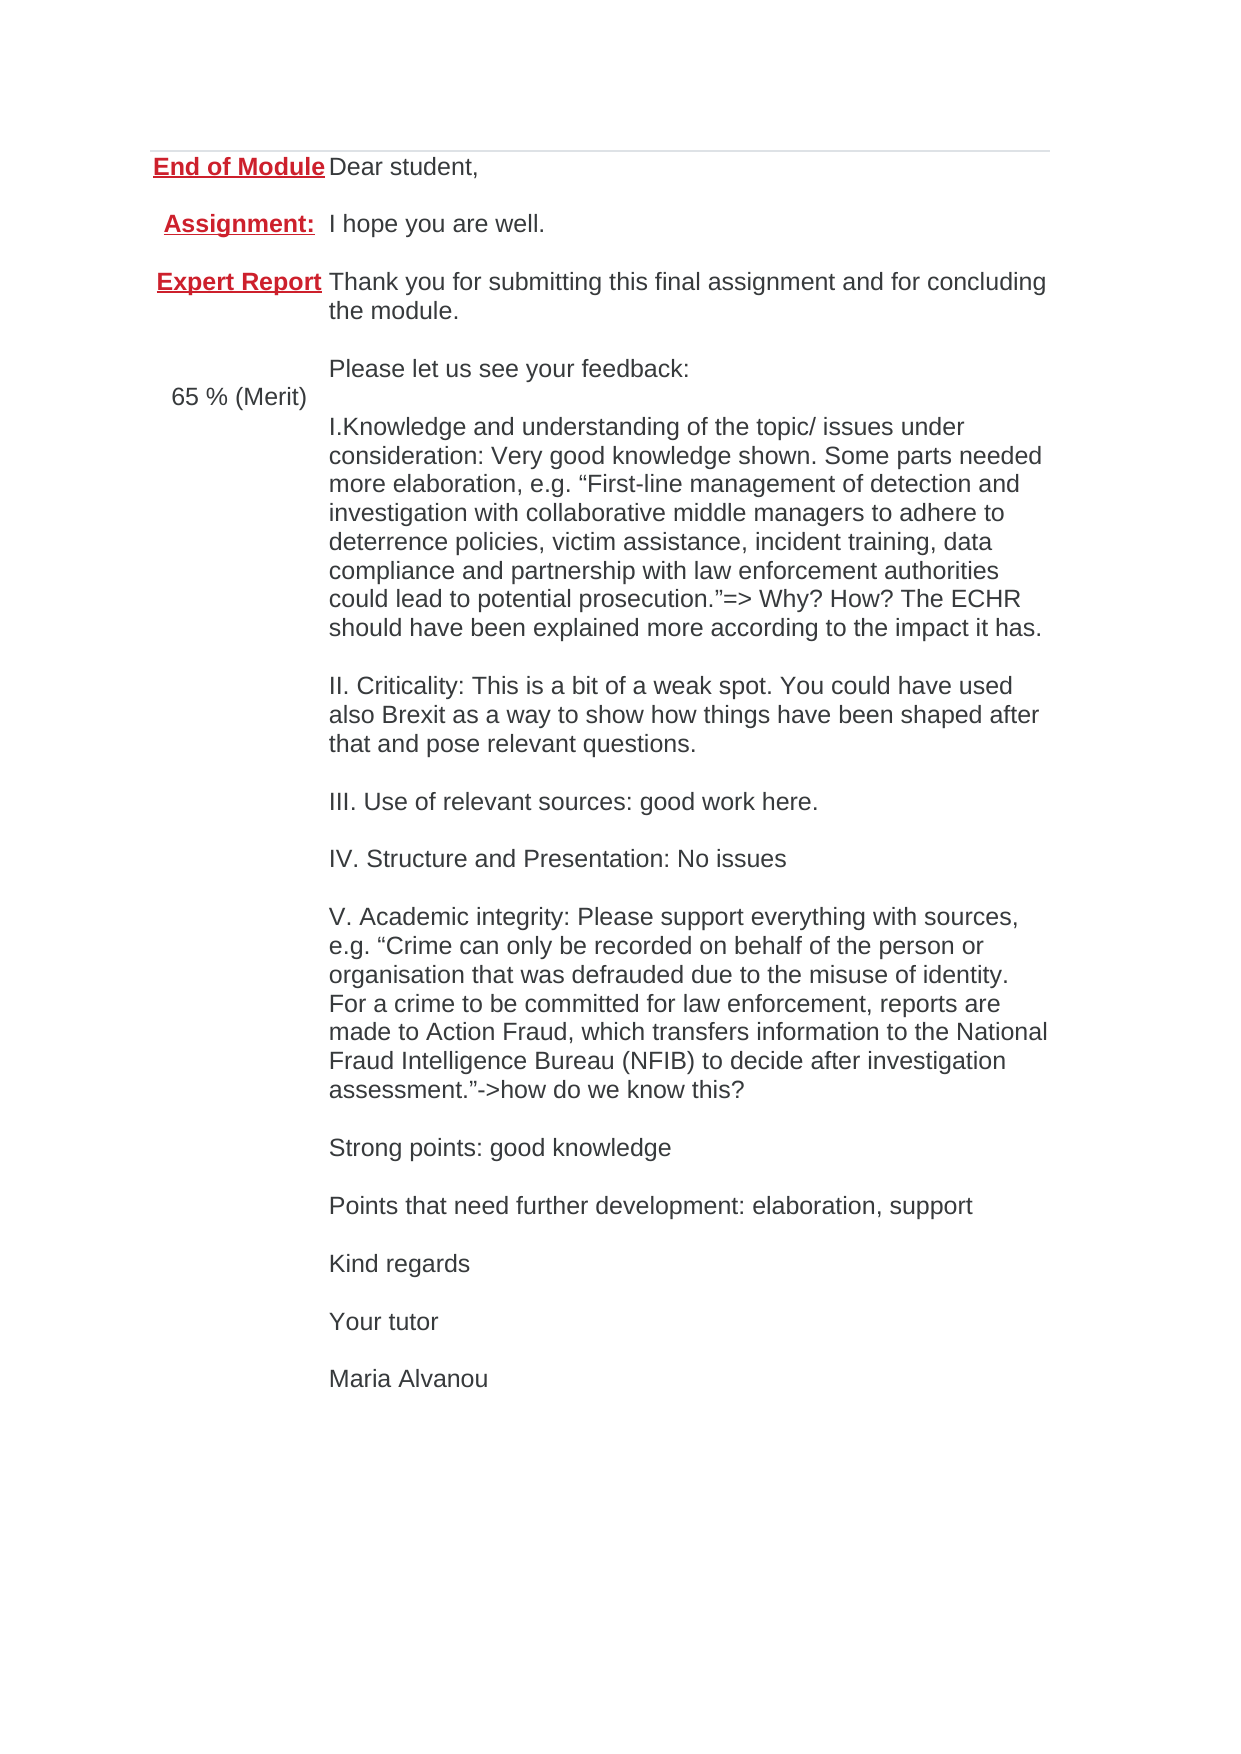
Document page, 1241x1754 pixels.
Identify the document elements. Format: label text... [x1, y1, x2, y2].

table_header End of Module Assignment: Expert Report 65 % (Merit) [150, 152, 328, 1393]
table_header Dear student, I hope you are well. Thank you for submitting this final assignment and for concluding the module. Please let us see your feedback: I.Knowledge and understanding of the topic/ issues under consideration: Very good knowledge shown. Some parts needed more elaboration, e.g. “First-line management of detection and investigation with collaborative middle managers to adhere to deterrence policies, victim assistance, incident training, data compliance and partnership with law enforcement authorities could lead to potential prosecution.”=> Why? How? The ECHR should have been explained more according to the impact it has. II. Criticality: This is a bit of a weak spot. You could have used also Brexit as a way to show how things have been shaped after that and pose relevant questions. III. Use of relevant sources: good work here. IV. Structure and Presentation: No issues V. Academic integrity: Please support everything with sources, e.g. “Crime can only be recorded on behalf of the person or organisation that was defrauded due to the misuse of identity. For a crime to be committed for law enforcement, reports are made to Action Fraud, which transfers information to the National Fraud Intelligence Bureau (NFIB) to decide after investigation assessment.”->how do we know this? Strong points: good knowledge Points that need further development: elaboration, support Kind regards Your tutor Maria Alvanou [329, 152, 1050, 1393]
